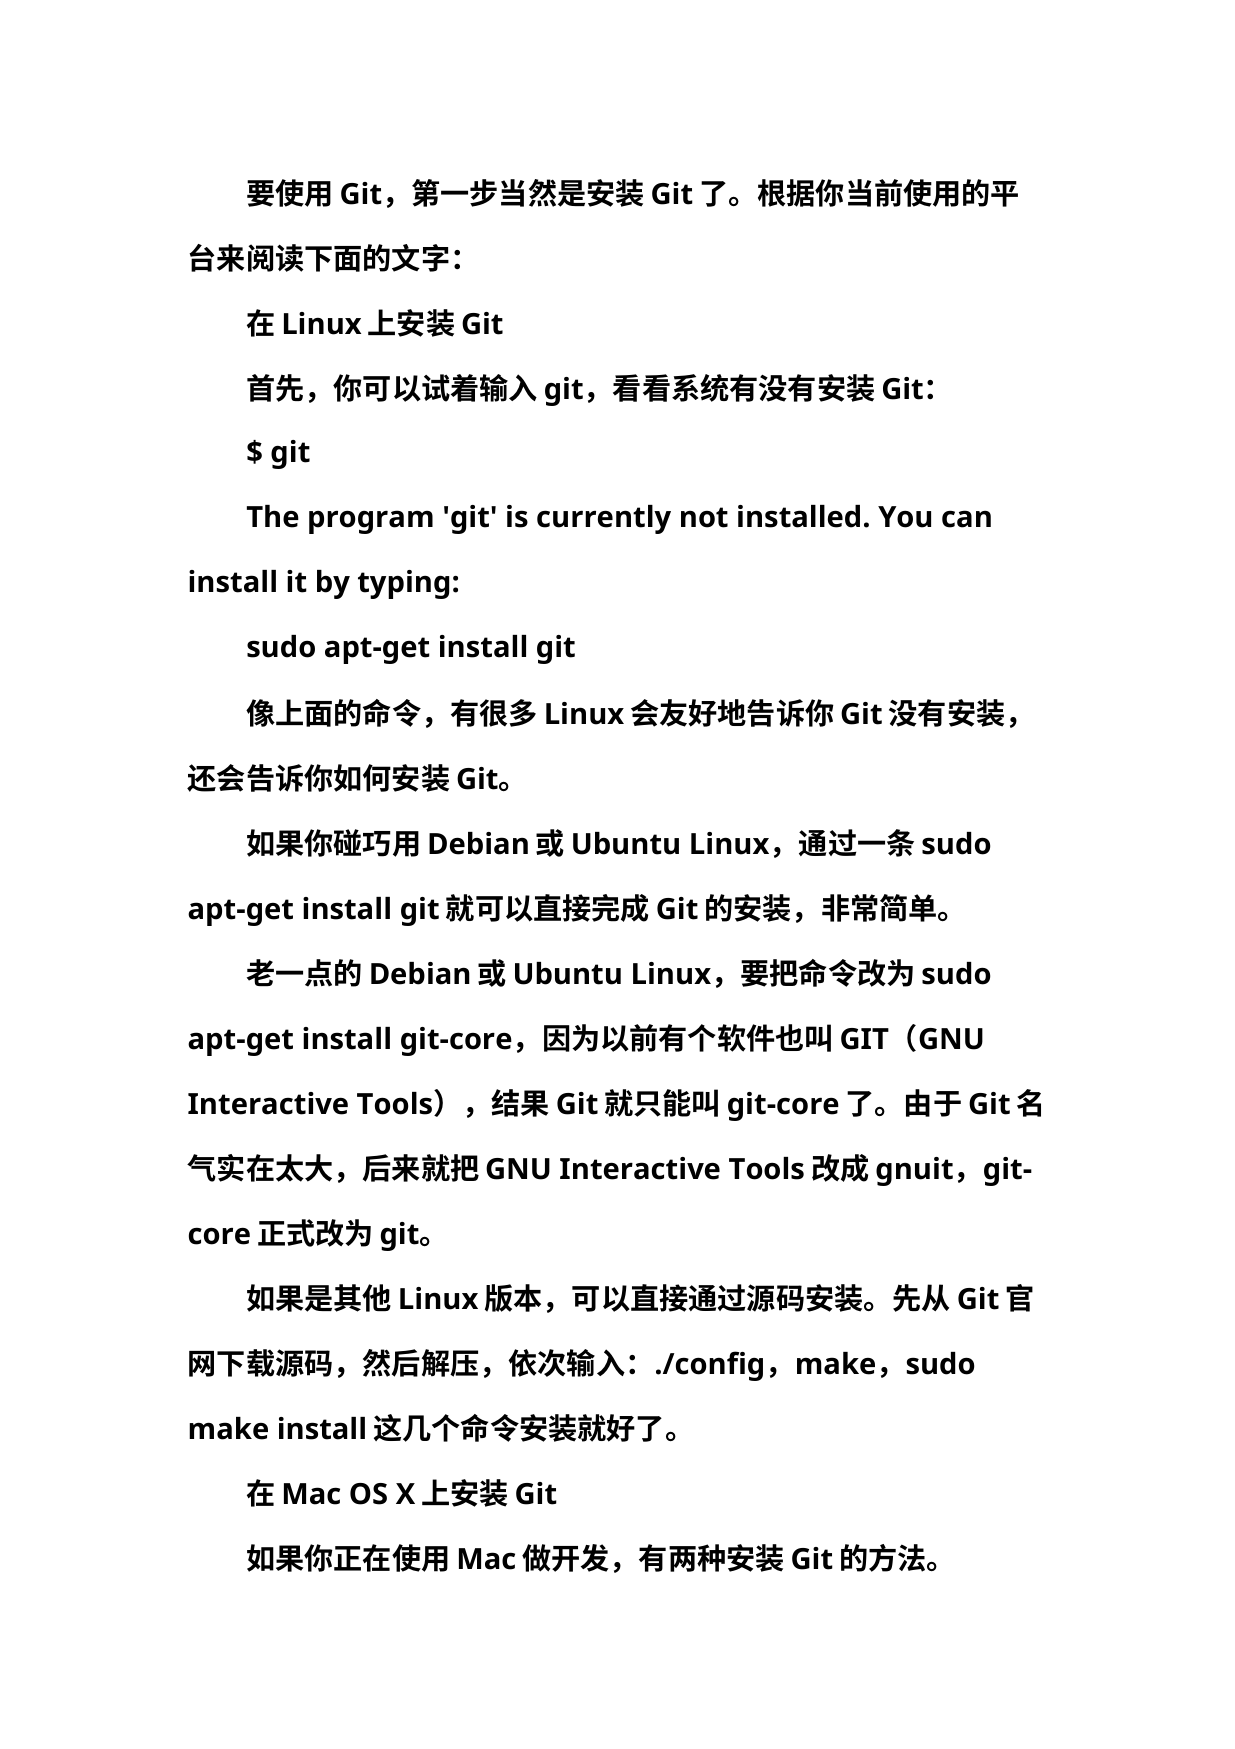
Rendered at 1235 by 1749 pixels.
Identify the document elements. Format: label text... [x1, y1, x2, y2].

text 如果是其他Linux版本，可以直接通过源码安装。先从Git官网下载源码，然后解压，依次输入：./config，make，sudo make install这几个命令安装就好了。 [187, 1264, 1047, 1459]
text 在Mac OS X上安装Git [187, 1459, 1047, 1524]
text 如果你碰巧用Debian或Ubuntu Linux，通过一条sudo apt-get install git就可以直接完成Git的安装，非常简单。 [187, 809, 1047, 939]
text $ git [187, 419, 1047, 484]
text 像上面的命令，有很多Linux会友好地告诉你Git没有安装，还会告诉你如何安装Git。 [187, 679, 1047, 809]
text The program 'git' is currently not installed. You can install it by typing: [187, 484, 1047, 614]
text 如果你正在使用Mac做开发，有两种安装Git的方法。 [187, 1524, 1047, 1589]
text sudo apt-get install git [187, 614, 1047, 679]
text 老一点的Debian或Ubuntu Linux，要把命令改为sudo apt-get install git-core，因为以前有个软件也叫GIT（GNU Interactive Tools），结果Git就只能叫git-core了。由于Git名气实在太大，后来就把GNU Interactive Tools改成gnuit，git-core正式改为git。 [187, 939, 1047, 1264]
text 要使用Git，第一步当然是安装Git了。根据你当前使用的平台来阅读下面的文字： [187, 159, 1047, 289]
text 在Linux上安装Git [187, 289, 1047, 354]
text 首先，你可以试着输入git，看看系统有没有安装Git： [187, 354, 1047, 419]
